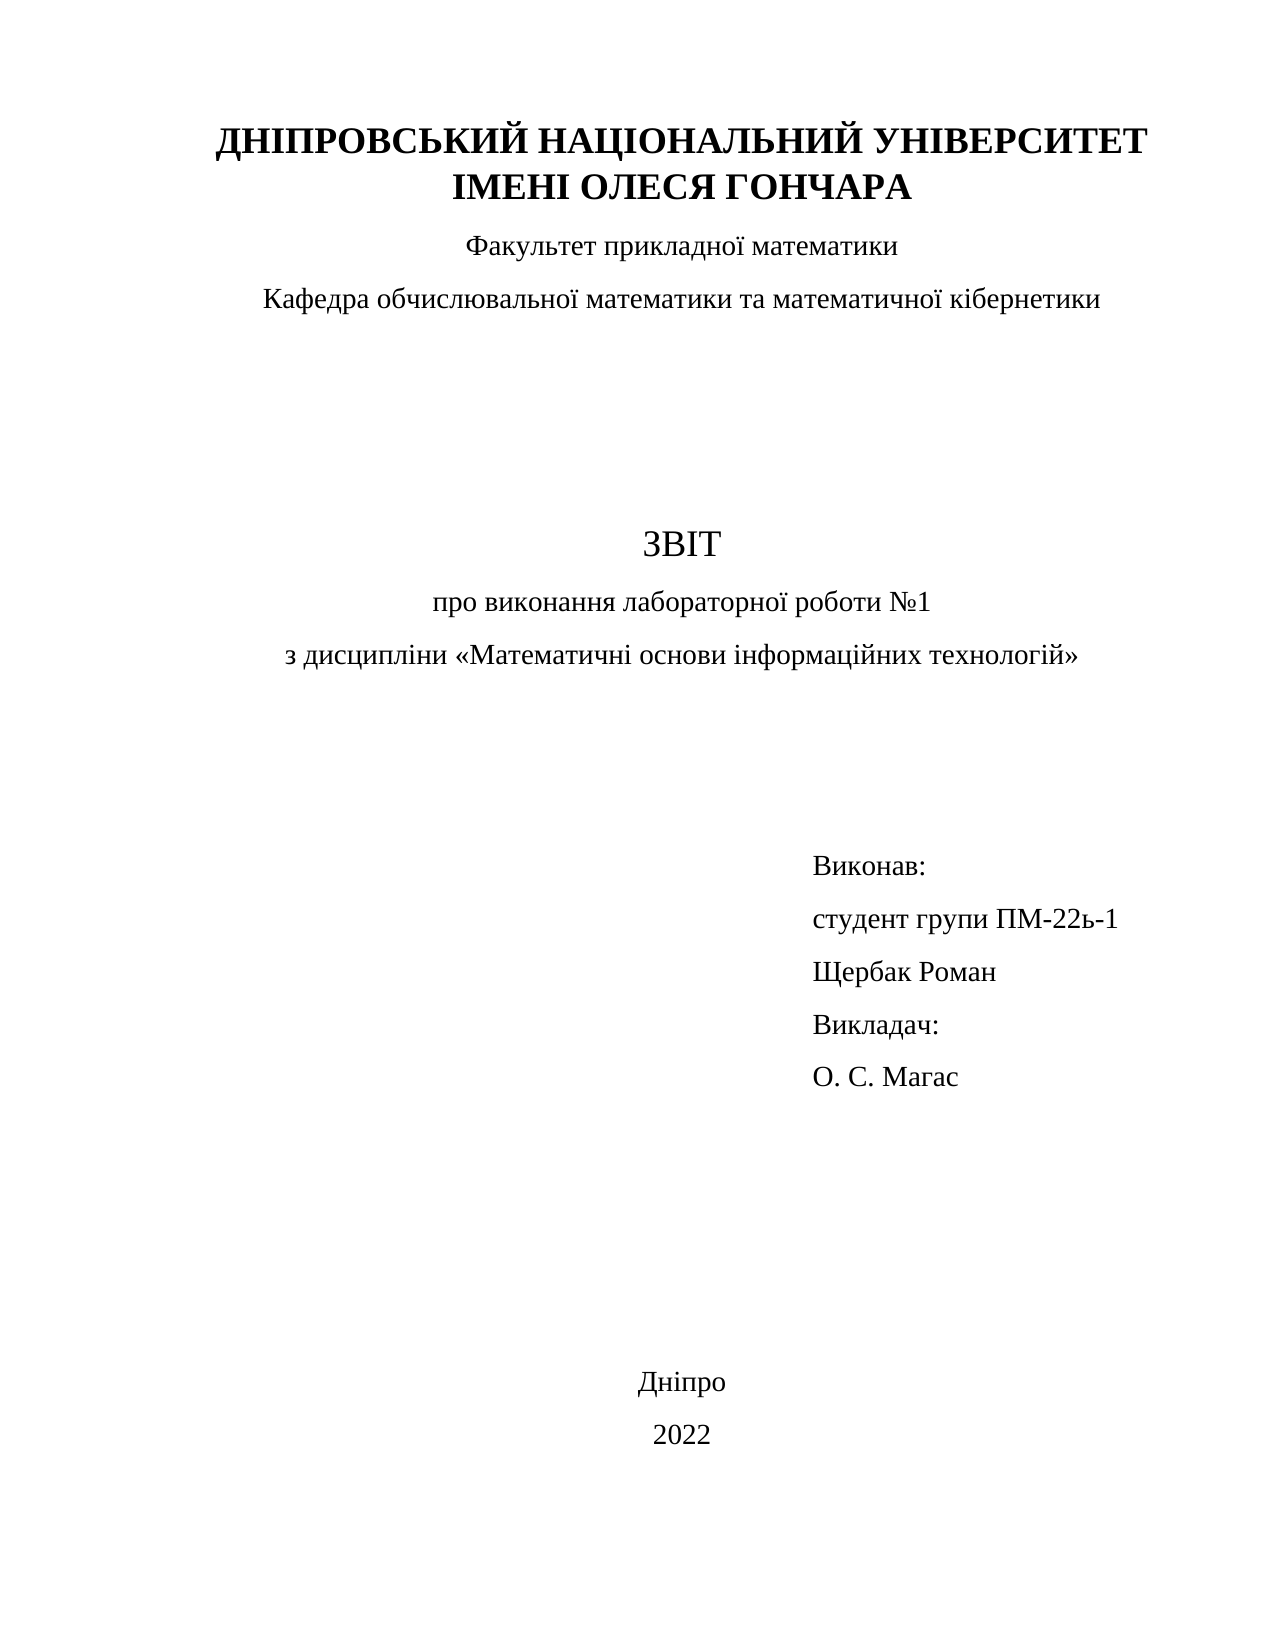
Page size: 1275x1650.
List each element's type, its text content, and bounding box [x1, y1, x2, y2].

text 2022 [177, 1417, 1186, 1451]
text студент групи ПМ-22ь-1 [783, 901, 1186, 935]
text про виконання лабораторної роботи №1 [177, 584, 1186, 618]
text з дисципліни «Математичні основи інформаційних технологій» [177, 637, 1186, 671]
text Факультет прикладної математики [177, 228, 1186, 261]
text Дніпро [177, 1364, 1186, 1398]
text ДНІПРОВСЬКИЙ НАЦІОНАЛЬНИЙ УНІВЕРСИТЕТ ІМЕНІ ОЛЕСЯ ГОНЧАРА [177, 118, 1186, 208]
text Викладач: [783, 1007, 1186, 1040]
text Кафедра обчислювальної математики та математичної кібернетики [177, 281, 1186, 314]
text ЗВІТ [177, 521, 1186, 564]
text Виконав: [783, 848, 1186, 882]
text О. С. Магас [783, 1059, 1186, 1093]
text Щербак Роман [783, 954, 1186, 987]
